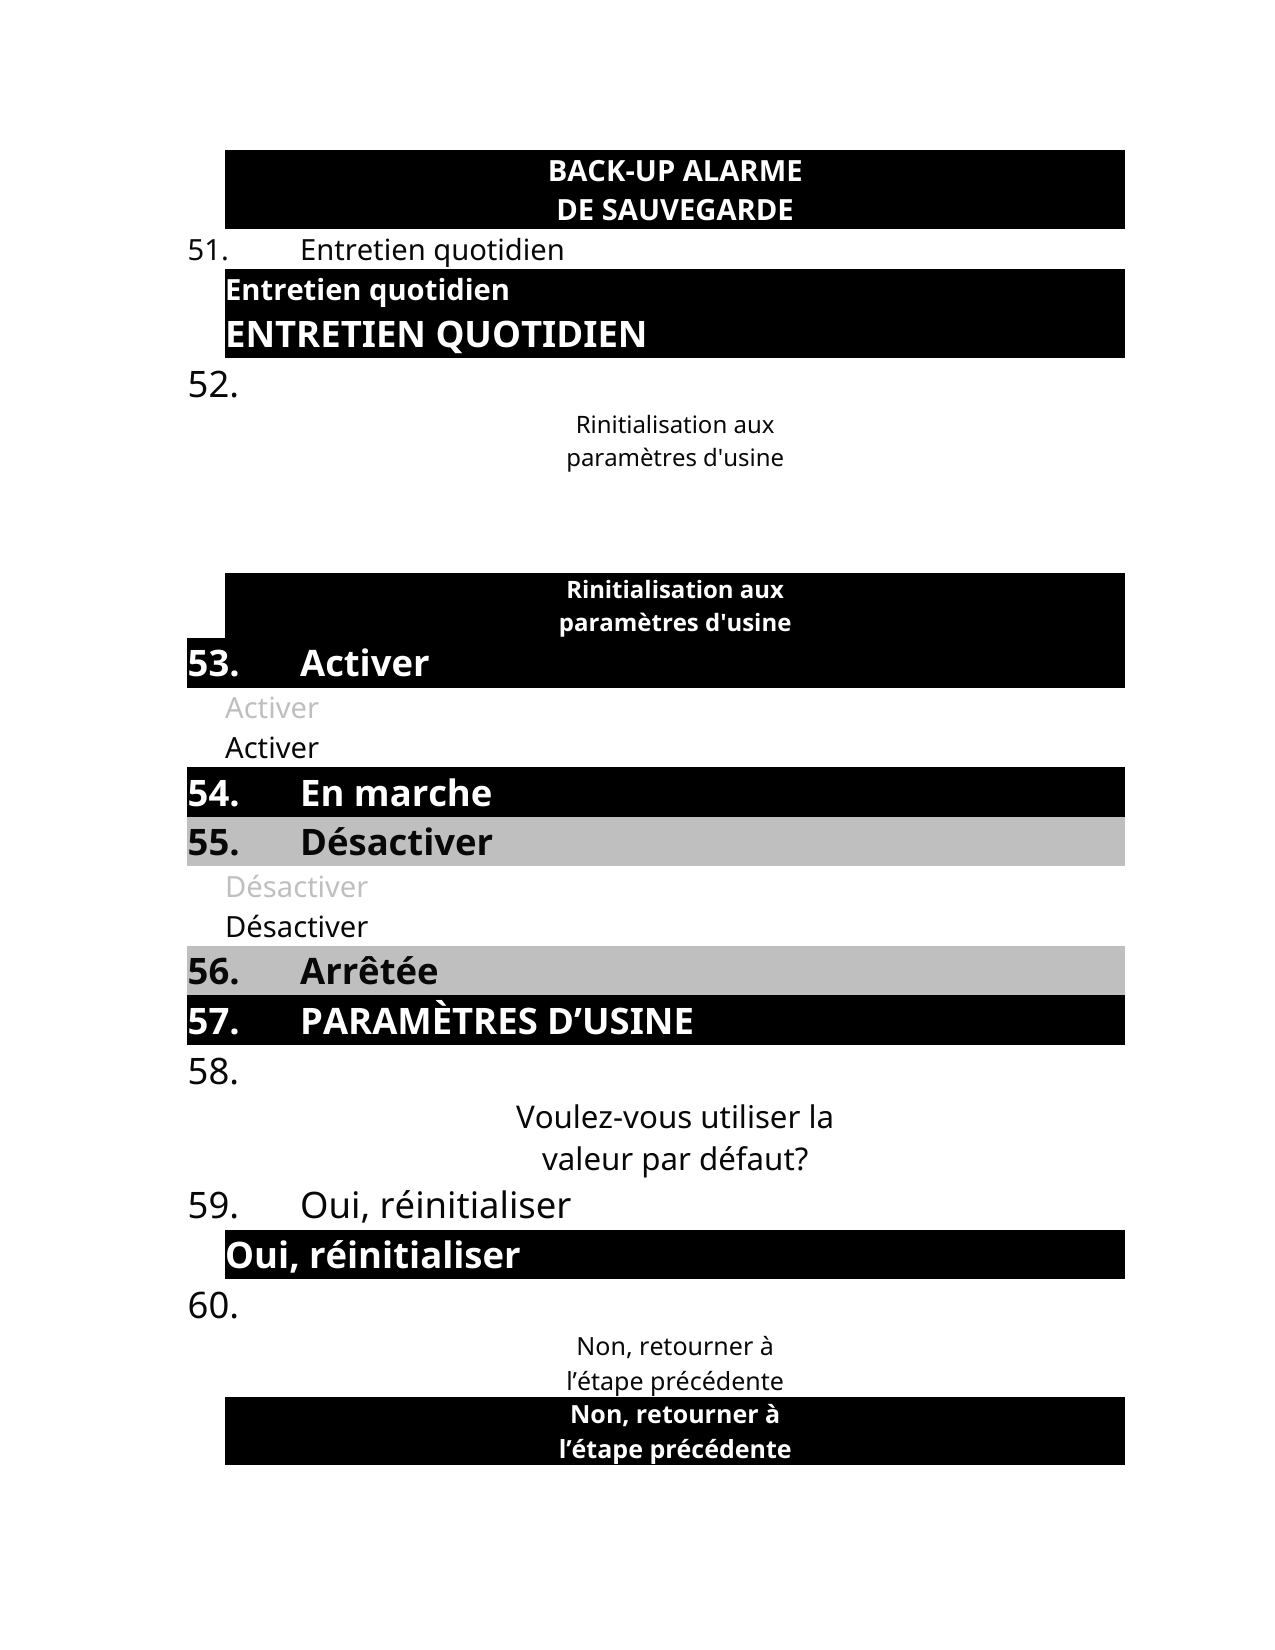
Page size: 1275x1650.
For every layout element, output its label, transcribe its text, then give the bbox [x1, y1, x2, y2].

list l’étape précédente [225, 1363, 1125, 1397]
list valeur par défaut? [225, 1137, 1125, 1180]
list Oui, réinitialiser [225, 1230, 1125, 1279]
list Entretien quotidien [187, 229, 1125, 269]
list Non, retourner à [225, 1397, 1125, 1431]
list Rinitialisation aux [225, 408, 1125, 441]
list l’étape précédente [225, 1431, 1125, 1465]
list Activer [187, 638, 1125, 688]
list Désactiver [187, 817, 1125, 866]
list Désactiver [225, 906, 1125, 946]
list ENTRETIEN QUOTIDIEN [225, 309, 1125, 358]
list DE SAUVEGARDE [225, 190, 1125, 229]
list paramètres d'usine [225, 441, 1125, 473]
list Activer [225, 727, 1125, 767]
list PARAMÈTRES D’USINE [187, 995, 1125, 1045]
list Arrêtée [187, 946, 1125, 995]
list paramètres d'usine [225, 605, 1125, 638]
list Non, retourner à [225, 1329, 1125, 1363]
list Activer [225, 688, 1125, 727]
list Voulez-vous utiliser la [225, 1095, 1125, 1137]
list Désactiver [225, 866, 1125, 906]
list Entretien quotidien [225, 269, 1125, 309]
list En marche [187, 767, 1125, 817]
list Oui, réinitialiser [187, 1180, 1125, 1230]
list Rinitialisation aux [225, 573, 1125, 605]
list BACK-UP ALARME [225, 150, 1125, 190]
